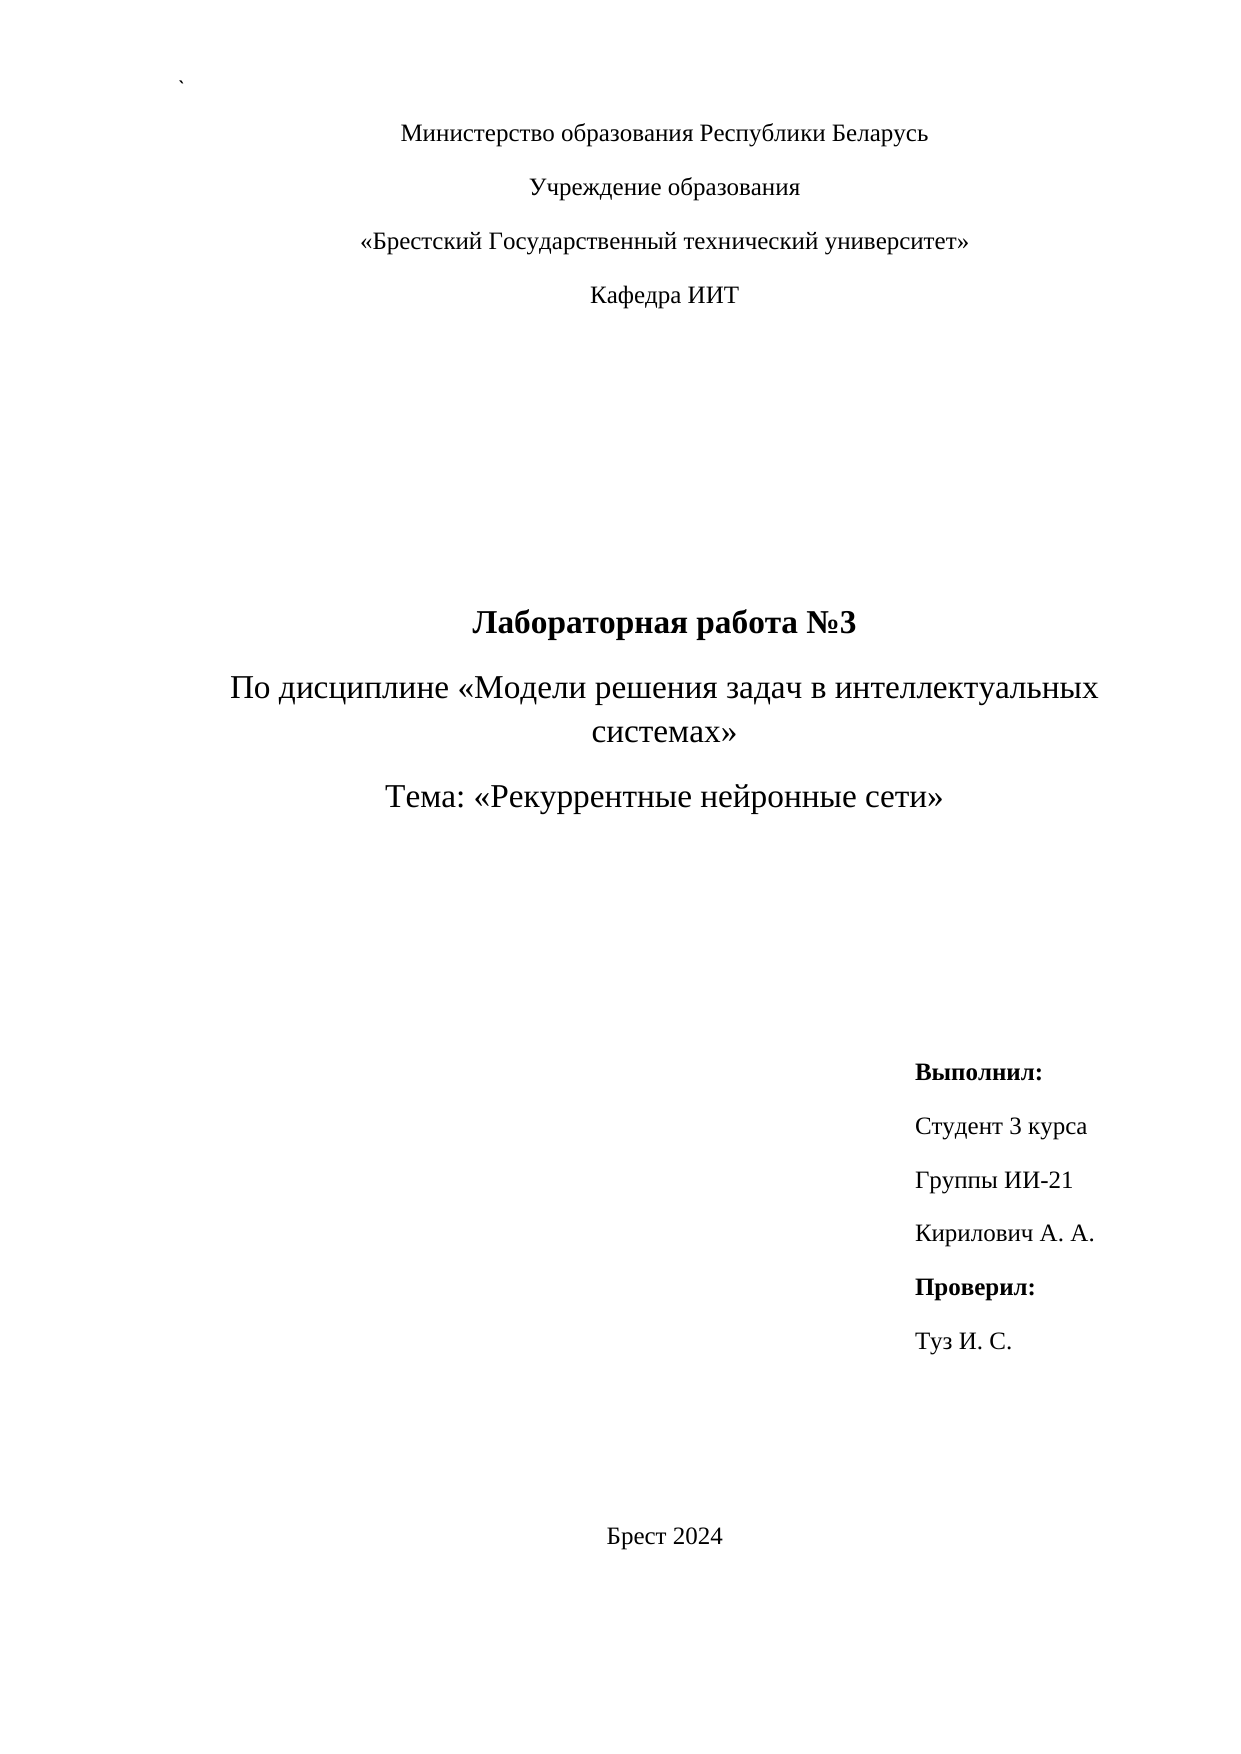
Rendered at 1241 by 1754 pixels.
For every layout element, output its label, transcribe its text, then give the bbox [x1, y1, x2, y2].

text Проверил: [841, 1272, 1152, 1301]
text Студент 3 курса [841, 1111, 1152, 1139]
text Министерство образования Республики Беларусь [177, 118, 1152, 147]
text Лабораторная работа №3 [177, 603, 1152, 641]
text Туз И. С. [841, 1326, 1181, 1355]
text «Брестский Государственный технический университет» [177, 226, 1152, 254]
text Группы ИИ-21 [841, 1165, 1152, 1193]
text По дисциплине «Модели решения задач в интеллектуальных системах» [177, 668, 1152, 750]
text Тема: «Рекуррентные нейронные сети» [177, 777, 1152, 815]
text Кафедра ИИТ [177, 280, 1152, 308]
text Учреждение образования [177, 172, 1152, 201]
text Кирилович А. А. [841, 1218, 1152, 1247]
text Выполнил: [841, 1057, 1152, 1086]
text Брест 2024 [177, 1521, 1152, 1549]
